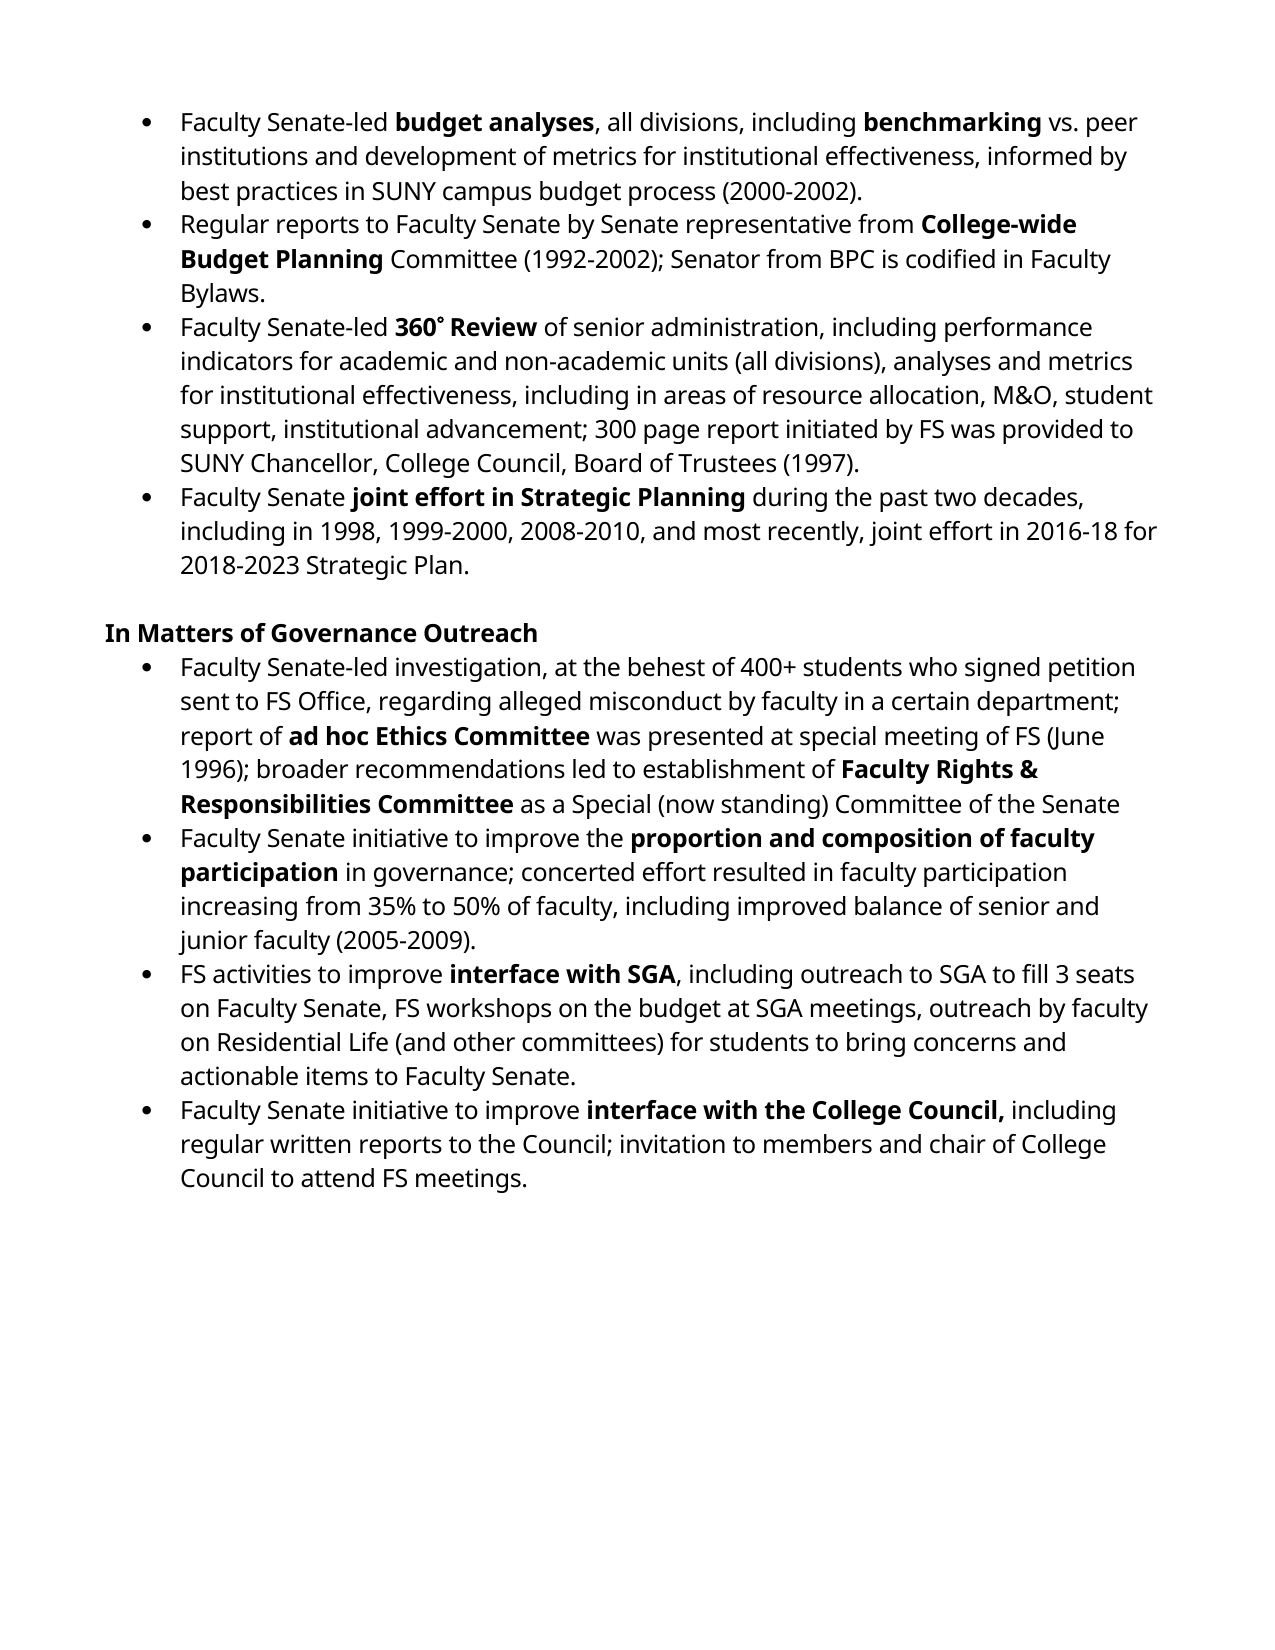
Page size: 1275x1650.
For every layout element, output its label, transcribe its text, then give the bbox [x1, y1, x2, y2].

list Regular reports to Faculty Senate by Senate representative from College-wide Budget Planning Committee (1992-2002); Senator from BPC is codified in Faculty Bylaws. [142, 207, 1170, 309]
list Faculty Senate initiative to improve the proportion and composition of faculty participation in governance; concerted effort resulted in faculty participation increasing from 35% to 50% of faculty, including improved balance of senior and junior faculty (2005-2009). [142, 820, 1170, 957]
list Faculty Senate-led budget analyses, all divisions, including benchmarking vs. peer institutions and development of metrics for institutional effectiveness, informed by best practices in SUNY campus budget process (2000-2002). [142, 105, 1170, 207]
list FS activities to improve interface with SGA, including outreach to SGA to fill 3 seats on Faculty Senate, FS workshops on the budget at SGA meetings, outreach by faculty on Residential Life (and other committees) for students to bring concerns and actionable items to Faculty Senate. [142, 957, 1170, 1093]
text In Matters of Governance Outreach [105, 616, 1170, 650]
list Faculty Senate initiative to improve interface with the College Council, including regular written reports to the Council; invitation to members and chair of College Council to attend FS meetings. [142, 1093, 1170, 1195]
list Faculty Senate joint effort in Strategic Planning during the past two decades, including in 1998, 1999-2000, 2008-2010, and most recently, joint effort in 2016-18 for 2018-2023 Strategic Plan. [142, 480, 1170, 582]
list Faculty Senate-led 360 Review of senior administration, including performance indicators for academic and non-academic units (all divisions), analyses and metrics for institutional effectiveness, including in areas of resource allocation, M&O, student support, institutional advancement; 300 page report initiated by FS was provided to SUNY Chancellor, College Council, Board of Trustees (1997). [142, 309, 1170, 480]
list Faculty Senate-led investigation, at the behest of 400+ students who signed petition sent to FS Office, regarding alleged misconduct by faculty in a certain department; report of ad hoc Ethics Committee was presented at special meeting of FS (June 1996); broader recommendations led to establishment of Faculty Rights & Responsibilities Committee as a Special (now standing) Committee of the Senate [142, 650, 1170, 820]
